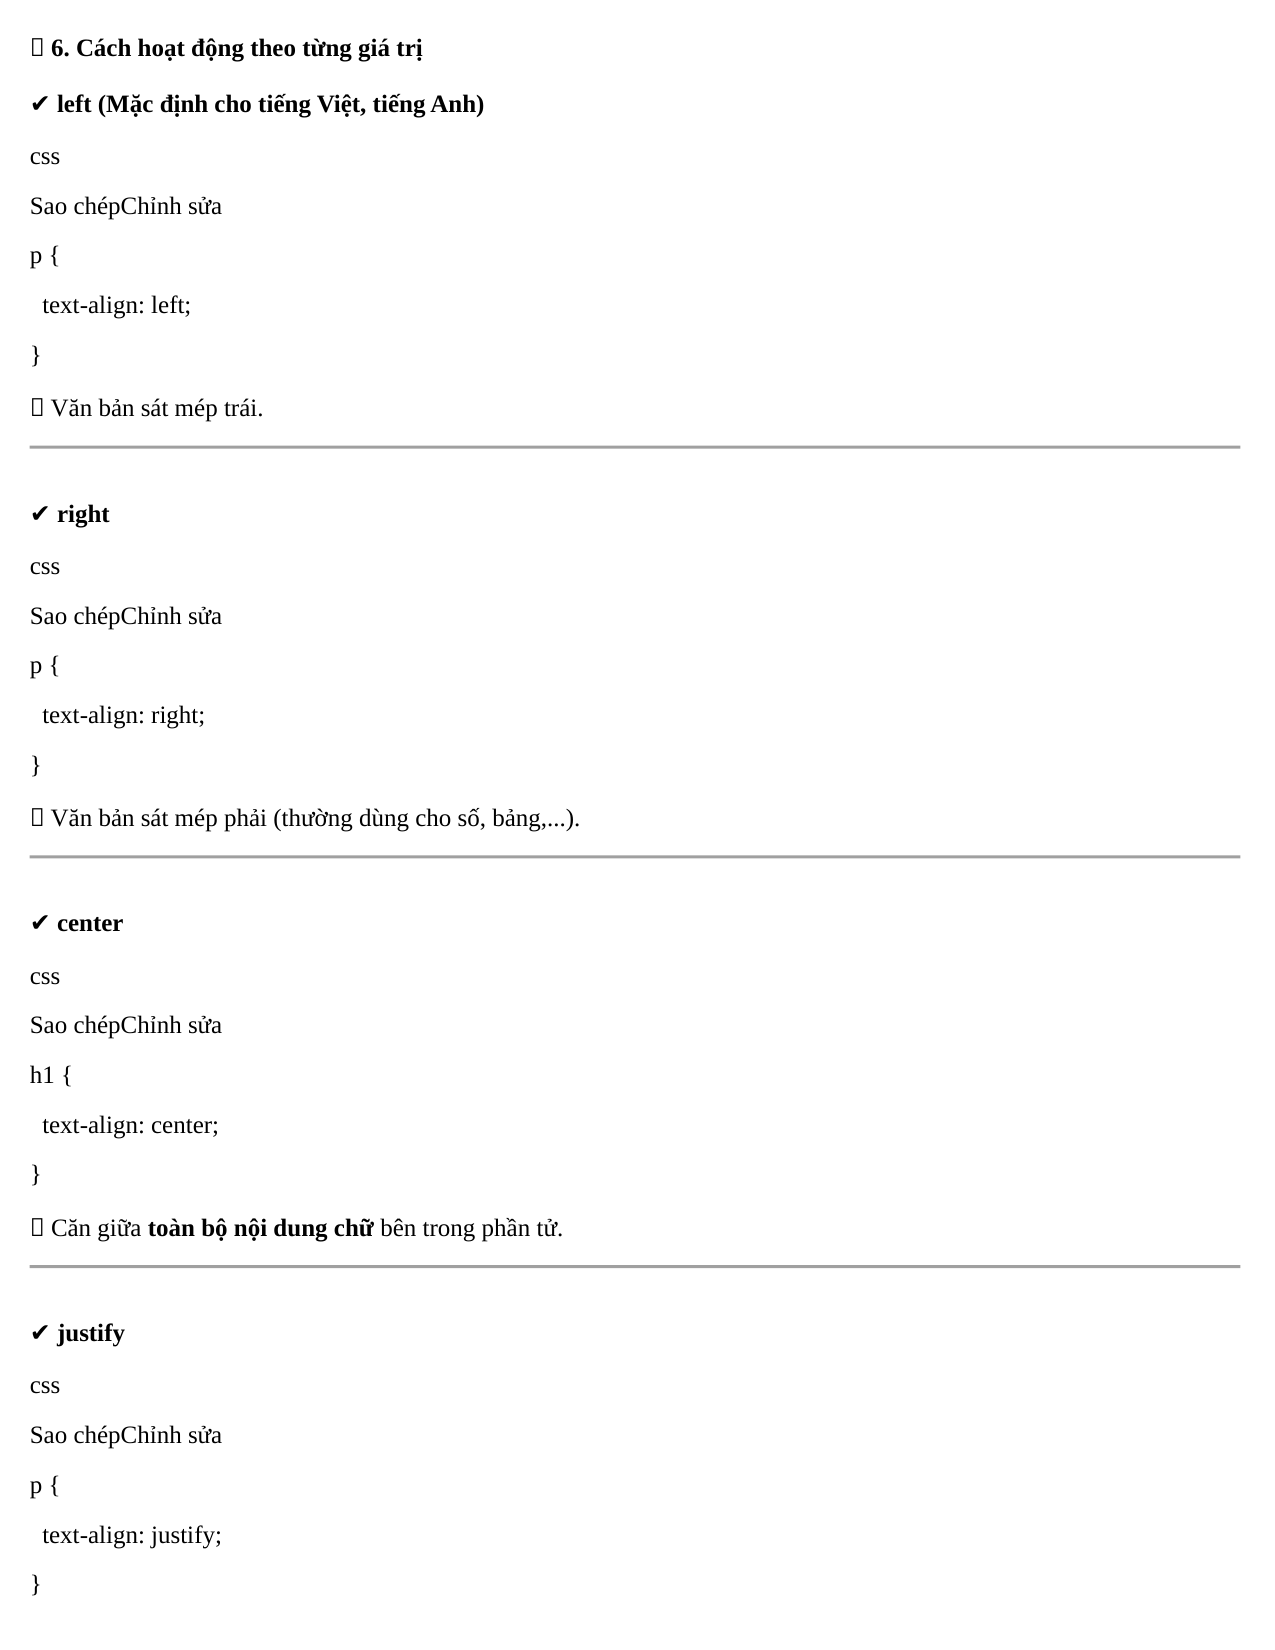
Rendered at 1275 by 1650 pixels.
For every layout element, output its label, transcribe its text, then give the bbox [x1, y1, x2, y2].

text } [29, 340, 1240, 369]
text text-align: center; [29, 1110, 1240, 1139]
text css [29, 1371, 1240, 1399]
text css [29, 141, 1240, 170]
text 🔹 Văn bản sát mép trái. [29, 390, 1240, 424]
text Sao chépChỉnh sửa [29, 1420, 1240, 1449]
text text-align: right; [29, 700, 1240, 729]
text h1 { [29, 1060, 1240, 1089]
text ✔️ justify [29, 1315, 1240, 1349]
text 📏 6. Cách hoạt động theo từng giá trị [29, 29, 1240, 64]
text text-align: left; [29, 290, 1240, 319]
text text-align: justify; [29, 1520, 1240, 1548]
text Sao chépChỉnh sửa [29, 191, 1240, 220]
text p { [29, 1470, 1240, 1499]
text 🔹 Văn bản sát mép phải (thường dùng cho số, bảng,...). [29, 799, 1240, 833]
text ✔️ left (Mặc định cho tiếng Việt, tiếng Anh) [29, 85, 1240, 119]
text } [29, 1569, 1240, 1598]
text css [29, 961, 1240, 989]
text } [29, 750, 1240, 778]
text Sao chépChỉnh sửa [29, 1011, 1240, 1039]
text ✔️ right [29, 495, 1240, 529]
text p { [29, 650, 1240, 679]
text ✔️ center [29, 905, 1240, 939]
text p { [29, 241, 1240, 269]
text 🔹 Căn giữa toàn bộ nội dung chữ bên trong phần tử. [29, 1209, 1240, 1243]
text } [29, 1159, 1240, 1188]
text Sao chépChỉnh sửa [29, 601, 1240, 629]
text css [29, 551, 1240, 580]
